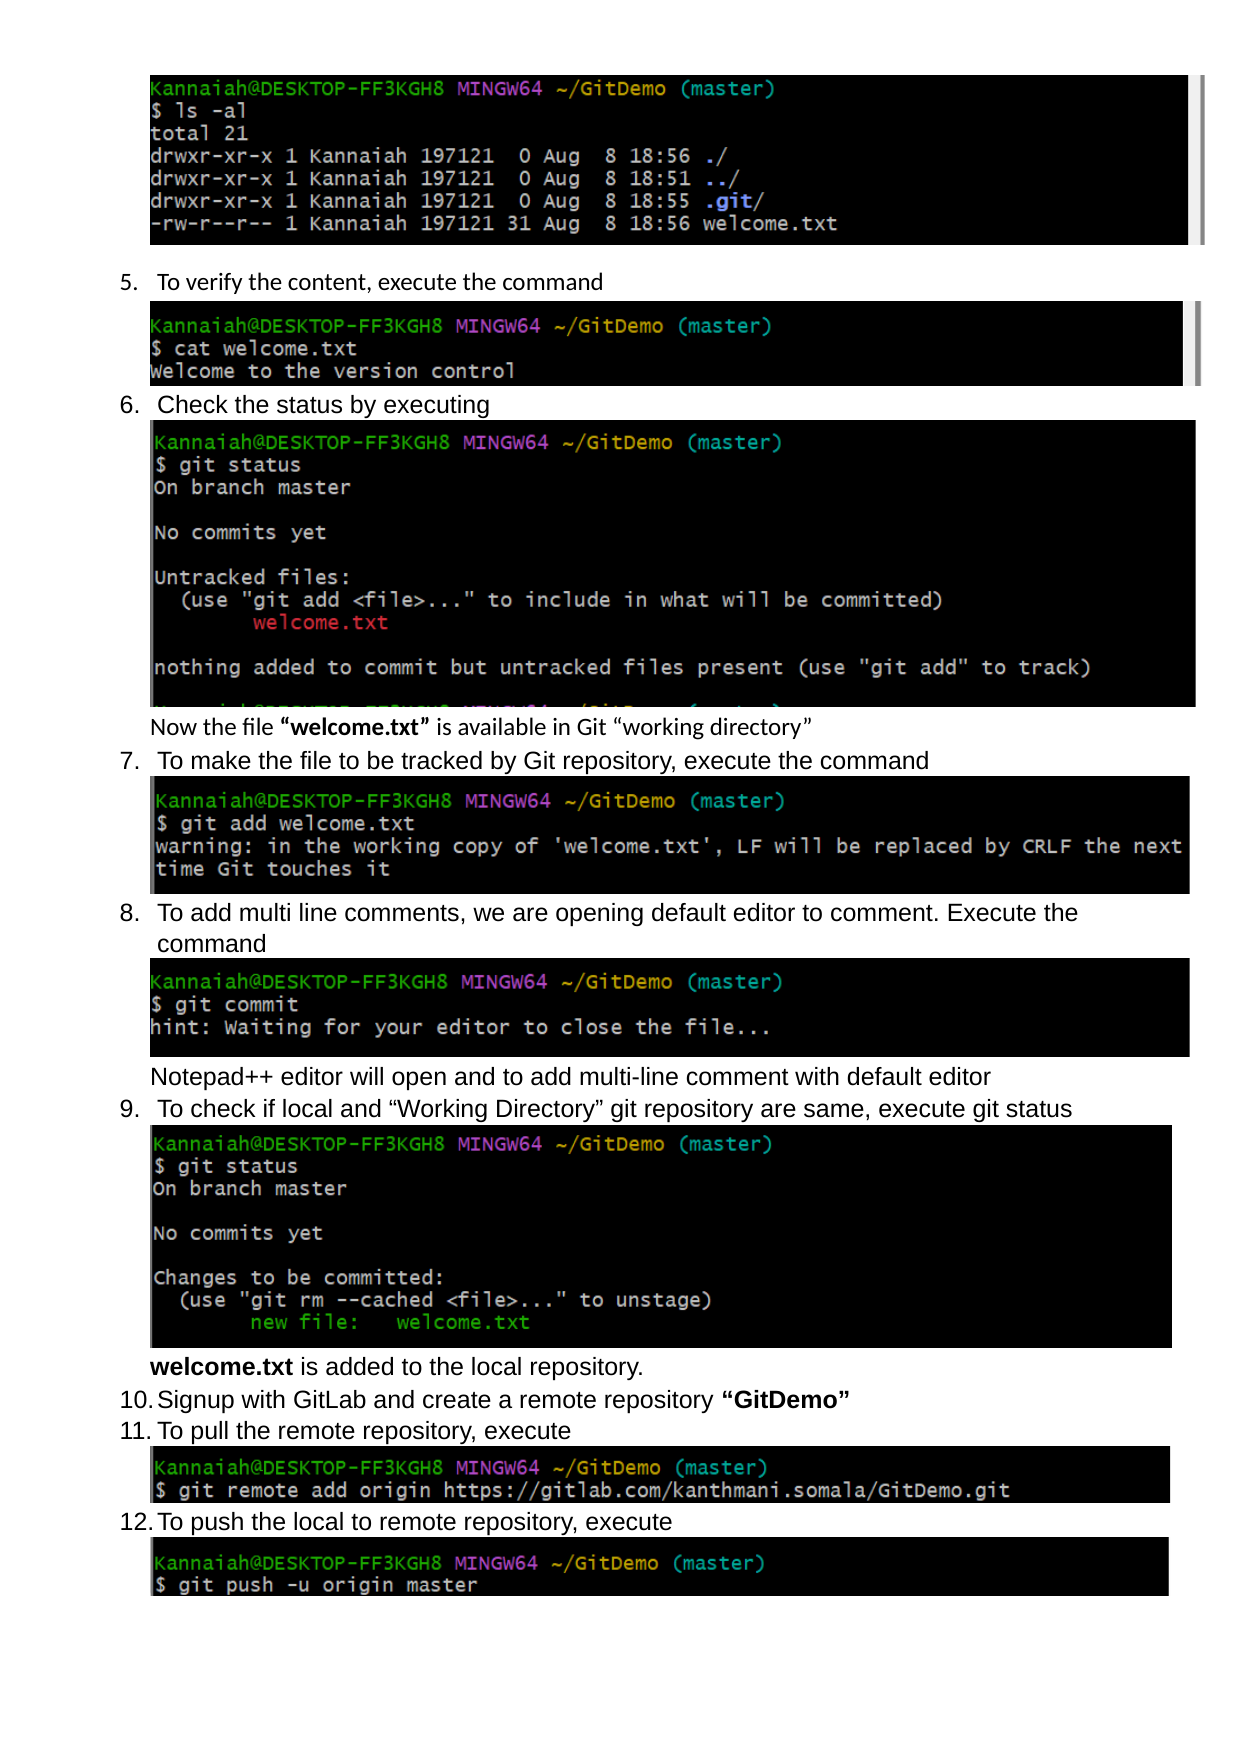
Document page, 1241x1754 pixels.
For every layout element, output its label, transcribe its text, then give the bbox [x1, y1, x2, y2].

list Notepad++ editor will open and to add multi-line comment with default editor [150, 1061, 1165, 1090]
list To add multi line comments, we are opening default editor to comment. Execute the command [119, 898, 1165, 957]
picture [150, 75, 1205, 245]
list Check the status by executing [119, 390, 1165, 419]
list To push the local to remote repository, execute [119, 1507, 1165, 1536]
list welcome.txt is added to the local repository. [150, 1352, 1165, 1381]
picture [150, 1446, 1171, 1503]
picture [150, 1125, 1172, 1348]
picture [150, 776, 1190, 894]
picture [150, 1537, 1171, 1596]
list To check if local and “Working Directory” git repository are same, execute git status [119, 1094, 1165, 1123]
list To make the file to be tracked by Git repository, execute the command [119, 746, 1165, 775]
picture [150, 958, 1190, 1057]
list Now the file “welcome.txt” is available in Git “working directory” [150, 711, 1165, 742]
list To verify the content, execute the command [119, 266, 1165, 296]
list To pull the remote repository, execute [119, 1416, 1165, 1444]
picture [150, 420, 1196, 707]
list Signup with GitLab and create a remote repository “GitDemo” [119, 1385, 1165, 1414]
picture [150, 301, 1203, 386]
